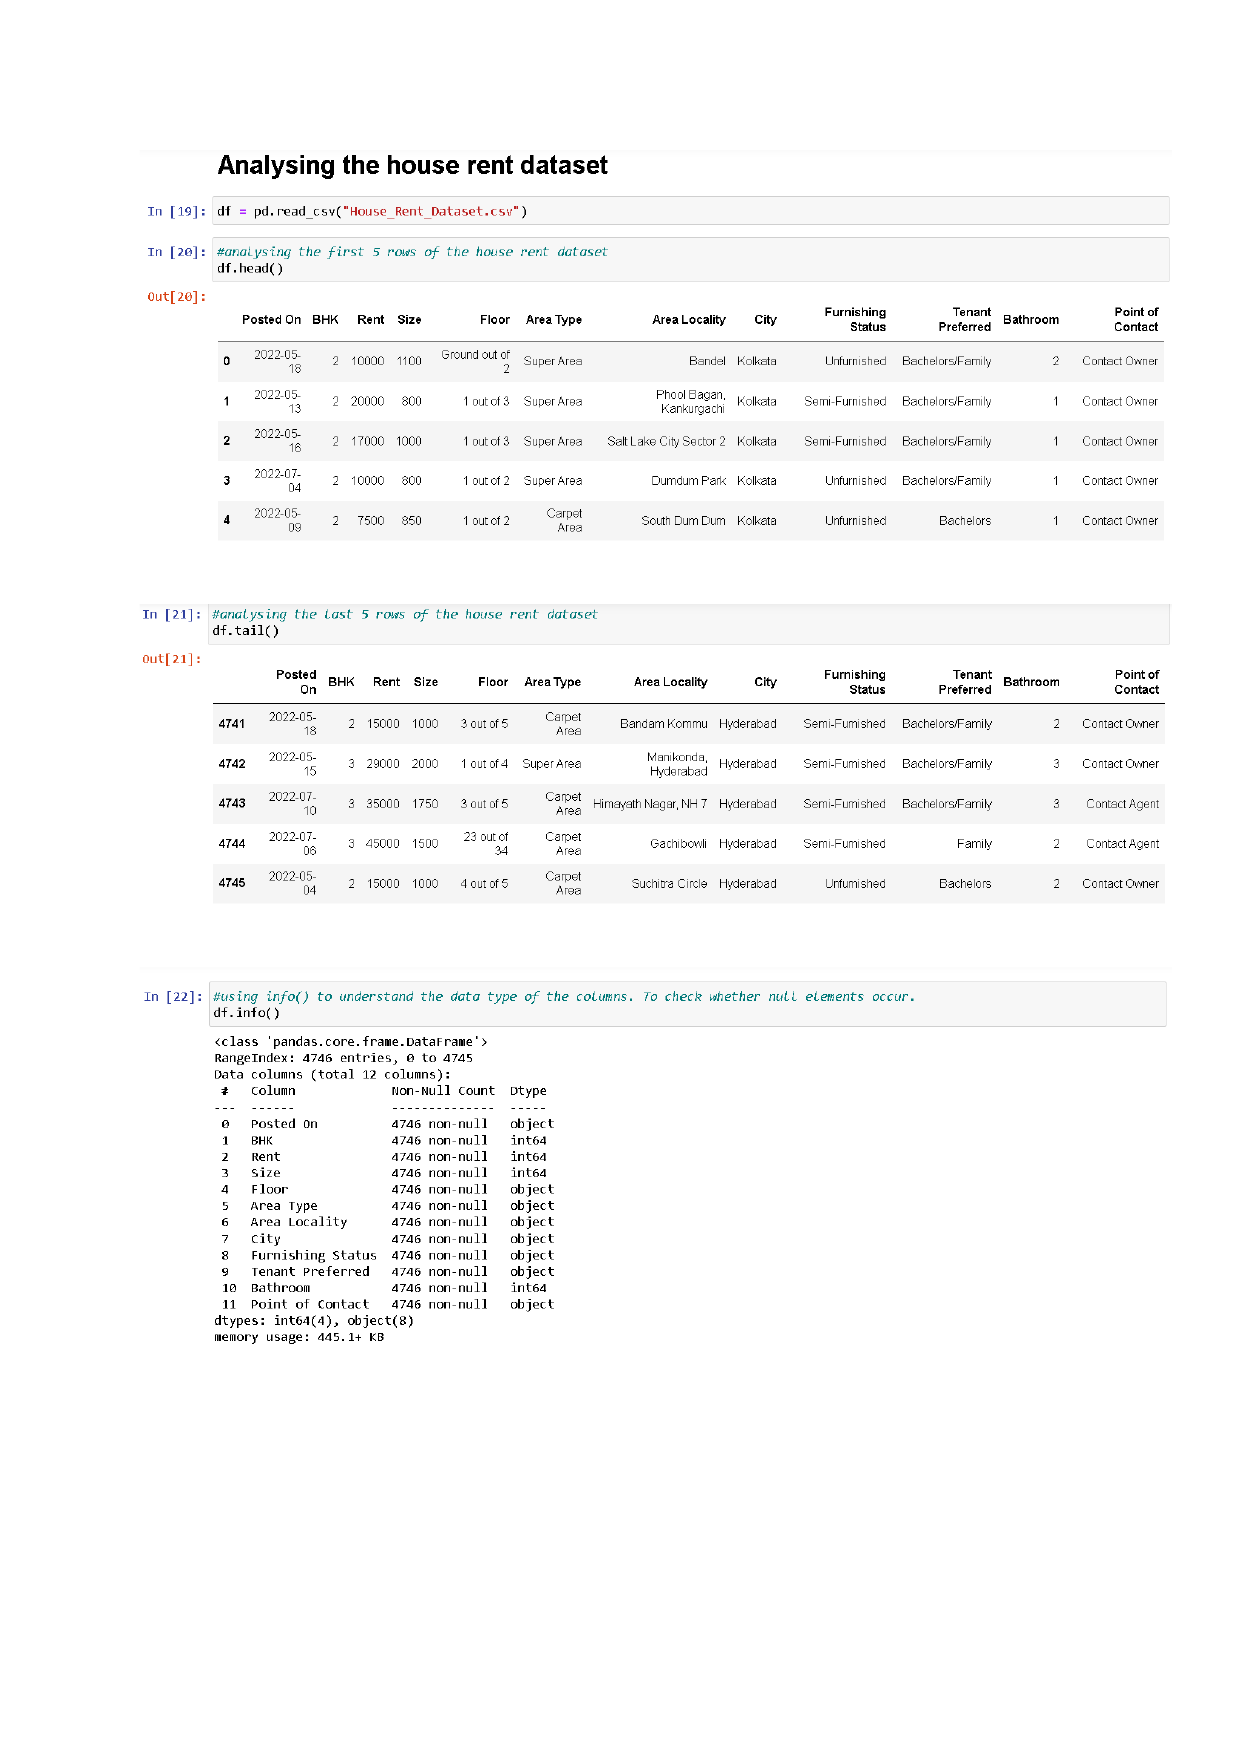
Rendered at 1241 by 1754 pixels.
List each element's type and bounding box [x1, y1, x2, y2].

picture [139, 150, 1172, 549]
picture [139, 967, 1172, 1357]
picture [139, 604, 1172, 912]
